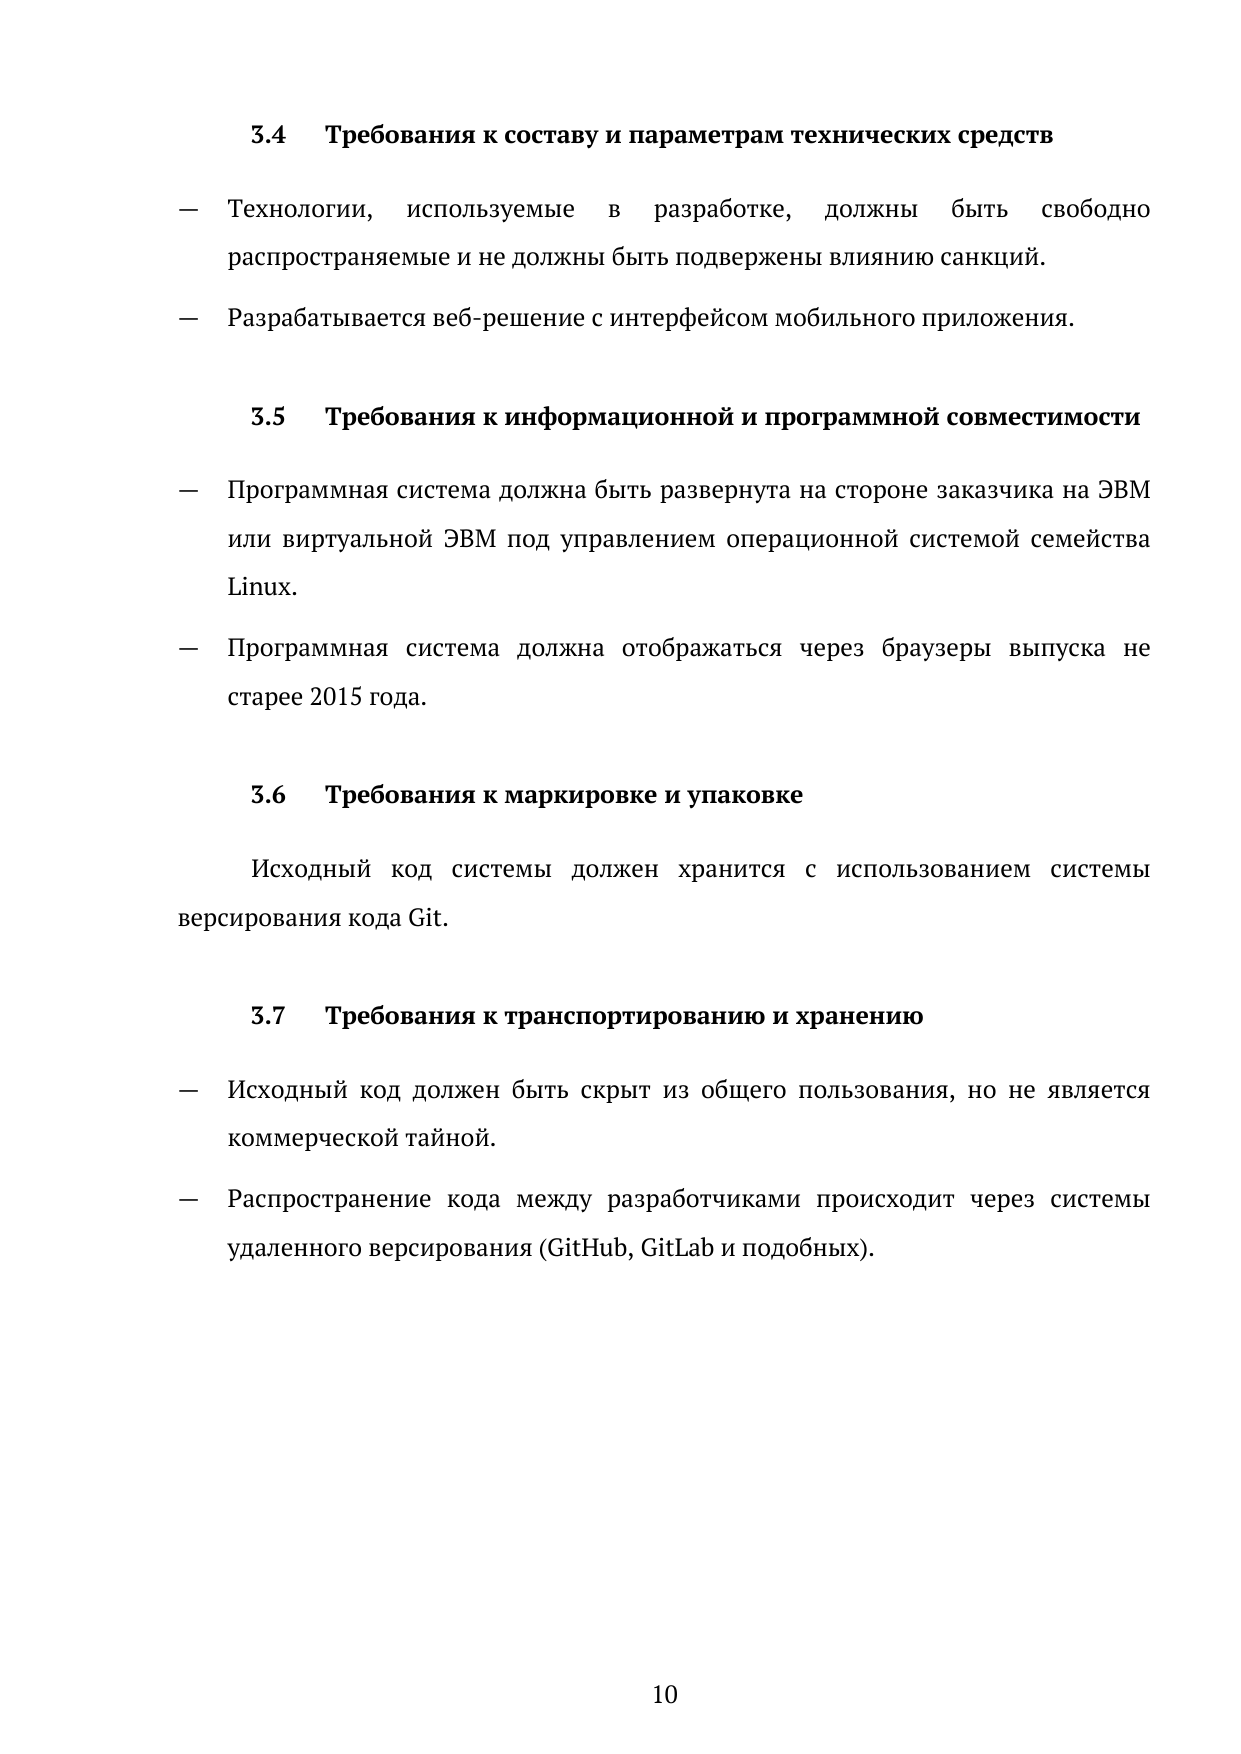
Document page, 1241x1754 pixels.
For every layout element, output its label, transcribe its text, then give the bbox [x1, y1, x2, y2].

list Программная система должна отображаться через браузеры выпуска не старее 2015 года. [177, 631, 1152, 712]
list Исходный код должен быть скрыт из общего пользования, но не является коммерческой тайной. [177, 1073, 1152, 1154]
list Программная система должна быть развернута на стороне заказчика на ЭВМ или виртуальной ЭВМ под управлением операционной системой семейства Linux. [177, 473, 1152, 603]
text Исходный код системы должен хранится с использованием системы версирования кода Git. [177, 852, 1152, 933]
list Разрабатывается веб-решение с интерфейсом мобильного приложения. [177, 301, 1152, 334]
subtitle Требования к маркировке и упаковке [250, 778, 1152, 811]
list Технологии, используемые в разработке, должны быть свободно распространяемые и не должны быть подвержены влиянию санкций. [177, 192, 1152, 273]
list Распространение кода между разработчиками происходит через системы удаленного версирования (GitHub, GitLab и подобных). [177, 1182, 1152, 1263]
subtitle Требования к транспортированию и хранению [250, 999, 1152, 1032]
subtitle Требования к информационной и программной совместимости [250, 400, 1152, 432]
subtitle Требования к составу и параметрам технических средств [250, 118, 1152, 151]
